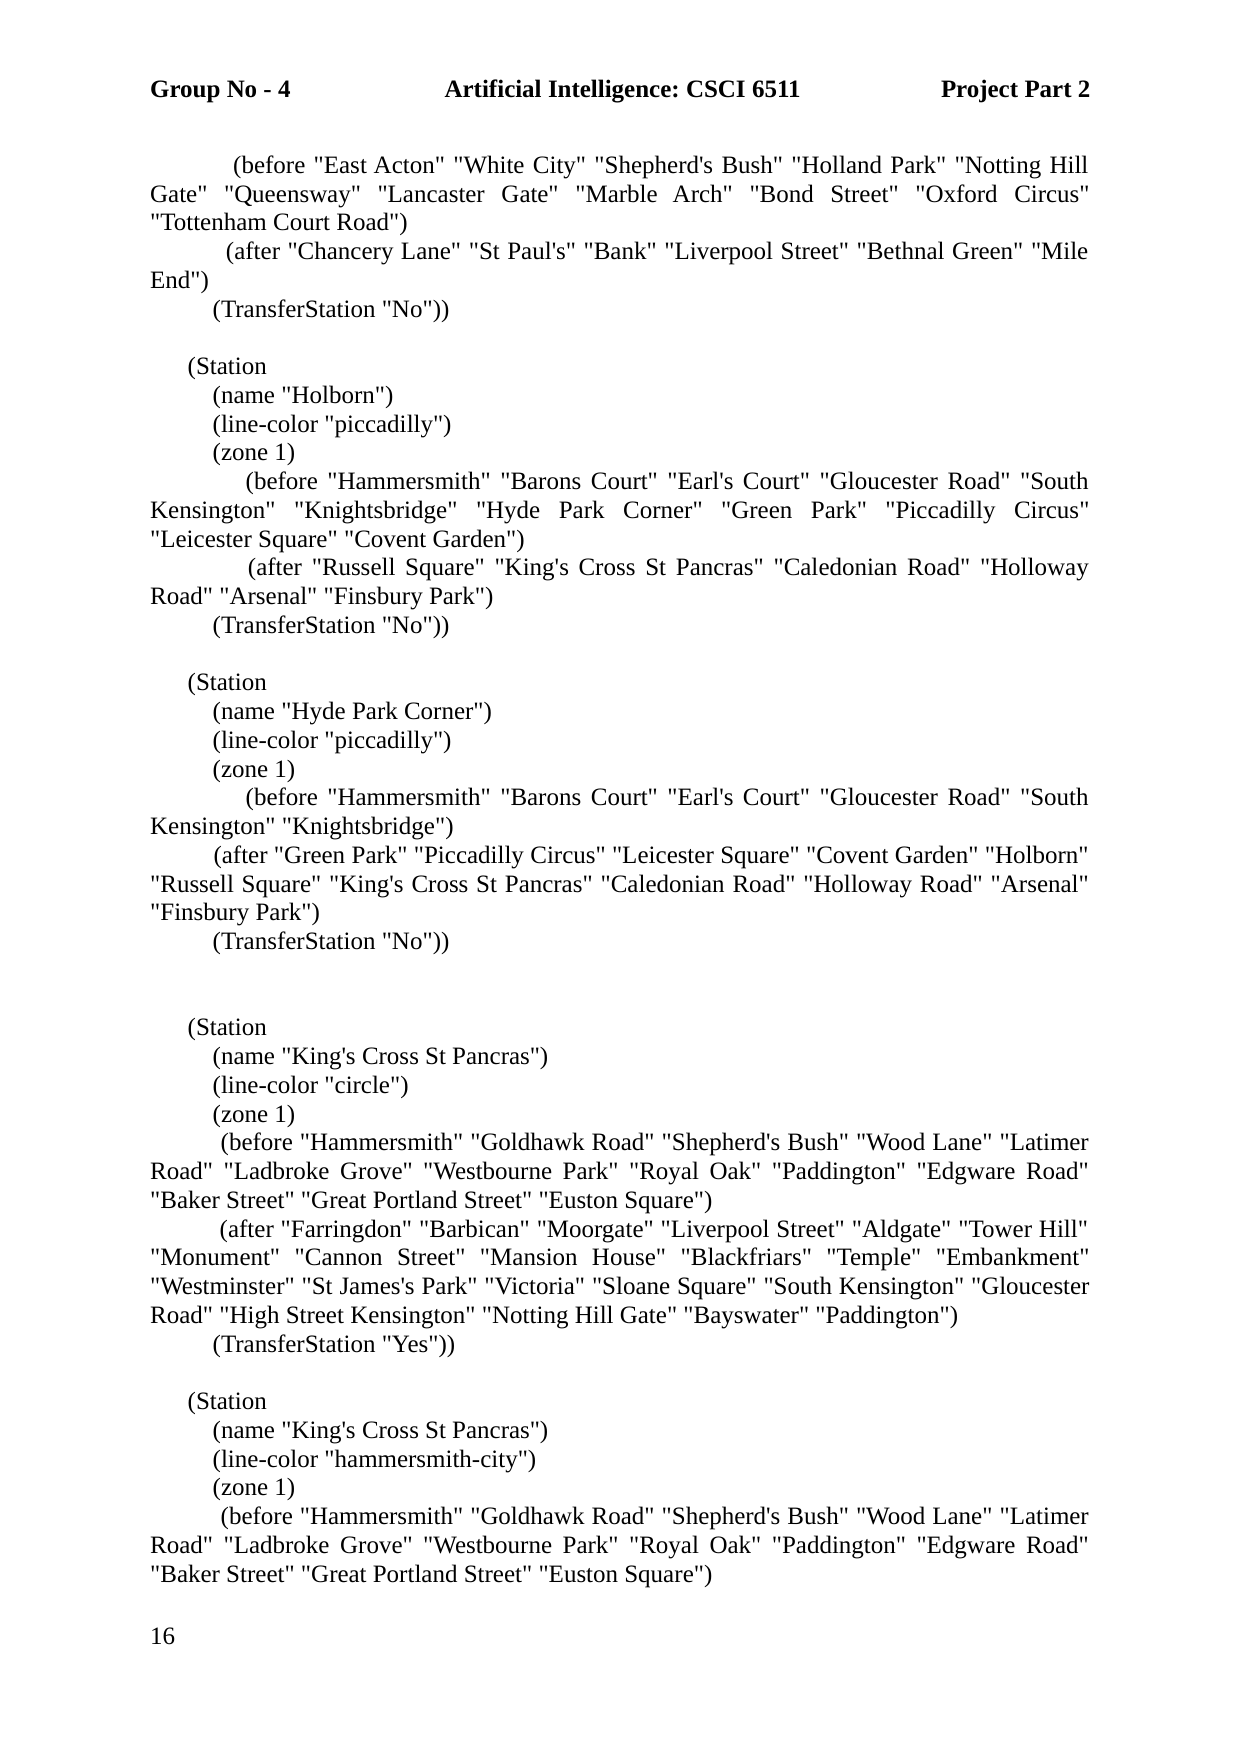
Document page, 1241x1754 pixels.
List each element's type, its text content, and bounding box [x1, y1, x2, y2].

text (Station [150, 667, 1090, 696]
text (TransferStation "Yes")) [150, 1329, 1090, 1357]
text (zone 1) [150, 1099, 1090, 1127]
text (zone 1) [150, 754, 1090, 782]
text (name "Holborn") [150, 380, 1090, 409]
text (zone 1) [150, 1472, 1090, 1501]
text (after "Green Park" "Piccadilly Circus" "Leicester Square" "Covent Garden" "Holborn" "Russell Square" "King's Cross St Pancras" "Caledonian Road" "Holloway Road" "Arsenal" "Finsbury Park") [150, 840, 1090, 926]
text (TransferStation "No")) [150, 294, 1090, 322]
text (name "King's Cross St Pancras") [150, 1041, 1090, 1070]
text (after "Chancery Lane" "St Paul's" "Bank" "Liverpool Street" "Bethnal Green" "Mile End") [150, 236, 1090, 294]
text (after "Russell Square" "King's Cross St Pancras" "Caledonian Road" "Holloway Road" "Arsenal" "Finsbury Park") [150, 552, 1090, 610]
text (before "Hammersmith" "Goldhawk Road" "Shepherd's Bush" "Wood Lane" "Latimer Road" "Ladbroke Grove" "Westbourne Park" "Royal Oak" "Paddington" "Edgware Road" "Baker Street" "Great Portland Street" "Euston Square") [150, 1501, 1090, 1587]
text (TransferStation "No")) [150, 926, 1090, 955]
text (TransferStation "No")) [150, 610, 1090, 639]
text (name "Hyde Park Corner") [150, 696, 1090, 725]
text (name "King's Cross St Pancras") [150, 1415, 1090, 1444]
text (line-color "piccadilly") [150, 409, 1090, 437]
text (line-color "circle") [150, 1070, 1090, 1099]
text (line-color "piccadilly") [150, 725, 1090, 754]
text (zone 1) [150, 437, 1090, 466]
text (Station [150, 1386, 1090, 1415]
text (before "Hammersmith" "Barons Court" "Earl's Court" "Gloucester Road" "South Kensington" "Knightsbridge" "Hyde Park Corner" "Green Park" "Piccadilly Circus" "Leicester Square" "Covent Garden") [150, 466, 1090, 552]
text (before "Hammersmith" "Goldhawk Road" "Shepherd's Bush" "Wood Lane" "Latimer Road" "Ladbroke Grove" "Westbourne Park" "Royal Oak" "Paddington" "Edgware Road" "Baker Street" "Great Portland Street" "Euston Square") [150, 1127, 1090, 1214]
text (after "Farringdon" "Barbican" "Moorgate" "Liverpool Street" "Aldgate" "Tower Hill" "Monument" "Cannon Street" "Mansion House" "Blackfriars" "Temple" "Embankment" "Westminster" "St James's Park" "Victoria" "Sloane Square" "South Kensington" "Gloucester Road" "High Street Kensington" "Notting Hill Gate" "Bayswater" "Paddington") [150, 1214, 1090, 1329]
text (Station [150, 351, 1090, 380]
text (before "Hammersmith" "Barons Court" "Earl's Court" "Gloucester Road" "South Kensington" "Knightsbridge") [150, 782, 1090, 840]
text (line-color "hammersmith-city") [150, 1444, 1090, 1472]
text (Station [150, 1012, 1090, 1041]
text (before "East Acton" "White City" "Shepherd's Bush" "Holland Park" "Notting Hill Gate" "Queensway" "Lancaster Gate" "Marble Arch" "Bond Street" "Oxford Circus" "Tottenham Court Road") [150, 150, 1090, 236]
